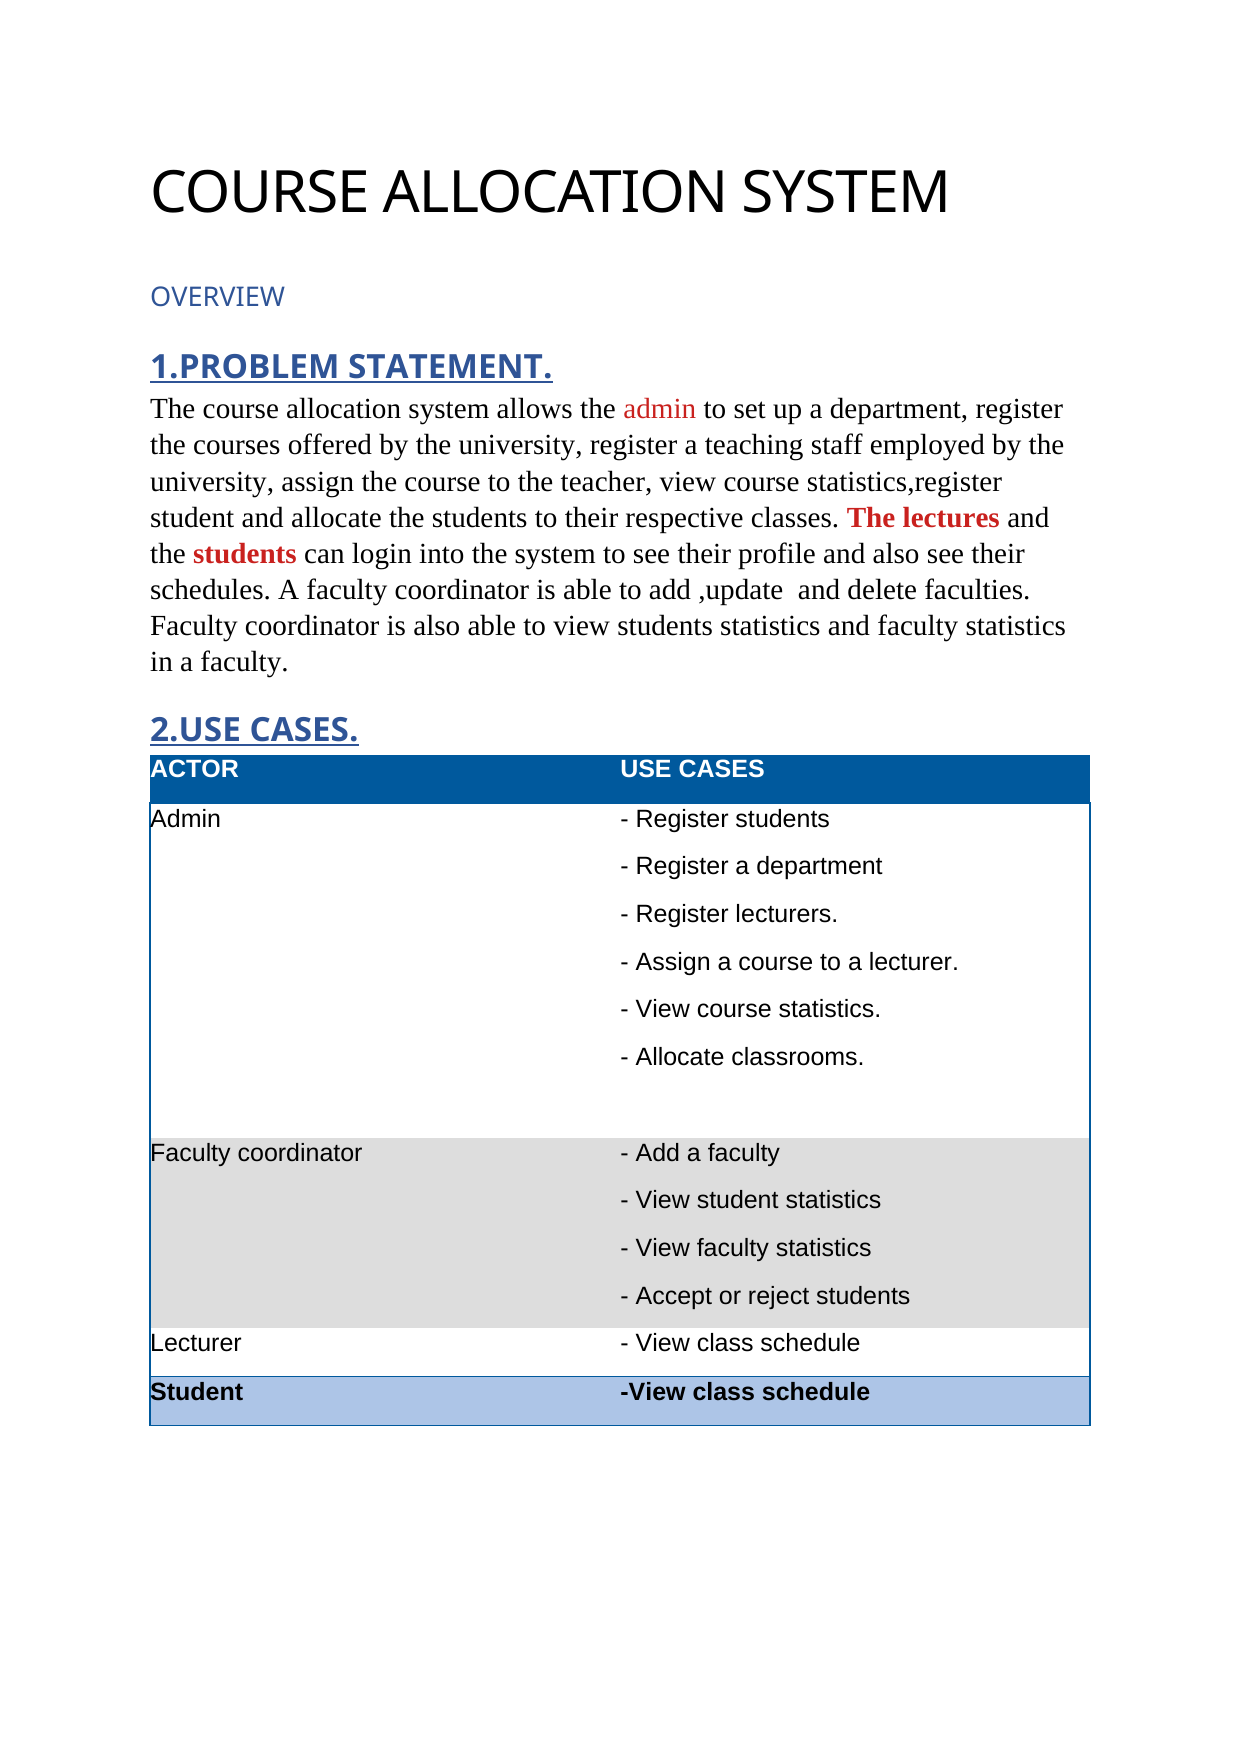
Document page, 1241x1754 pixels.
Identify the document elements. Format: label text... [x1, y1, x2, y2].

table_cell - View class schedule [620, 1328, 1089, 1376]
table_header ACTOR [150, 755, 620, 802]
table_cell - Register students - Register a department - Register lecturers. - Assign a course to a lecturer. - View course statistics. - Allocate classrooms. [620, 804, 1089, 1137]
subtitle 2.USE CASES. [150, 706, 1090, 751]
table_header USE CASES [620, 755, 1090, 802]
subtitle 1.PROBLEM STATEMENT. [150, 342, 1090, 388]
text The course allocation system allows the admin to set up a department, register the courses offered by the university, register a teaching staff employed by the university, assign the course to the teacher, view course statistics,register student and allocate the students to their respective classes. The lectures and the students can login into the system to see their profile and also see their schedules. A faculty coordinator is able to add ,update and delete faculties. Faculty coordinator is also able to view students statistics and faculty statistics in a faculty. [150, 391, 1090, 678]
subtitle OVERVIEW [150, 278, 1090, 314]
table_cell -View class schedule [620, 1377, 1089, 1425]
table_cell Faculty coordinator [151, 1138, 620, 1328]
table_cell Admin [151, 804, 620, 1137]
table_cell Student [151, 1377, 620, 1425]
table_cell Lecturer [151, 1328, 620, 1376]
table_cell - Add a faculty - View student statistics - View faculty statistics - Accept or reject students [620, 1138, 1089, 1328]
title COURSE ALLOCATION SYSTEM [150, 150, 1090, 229]
